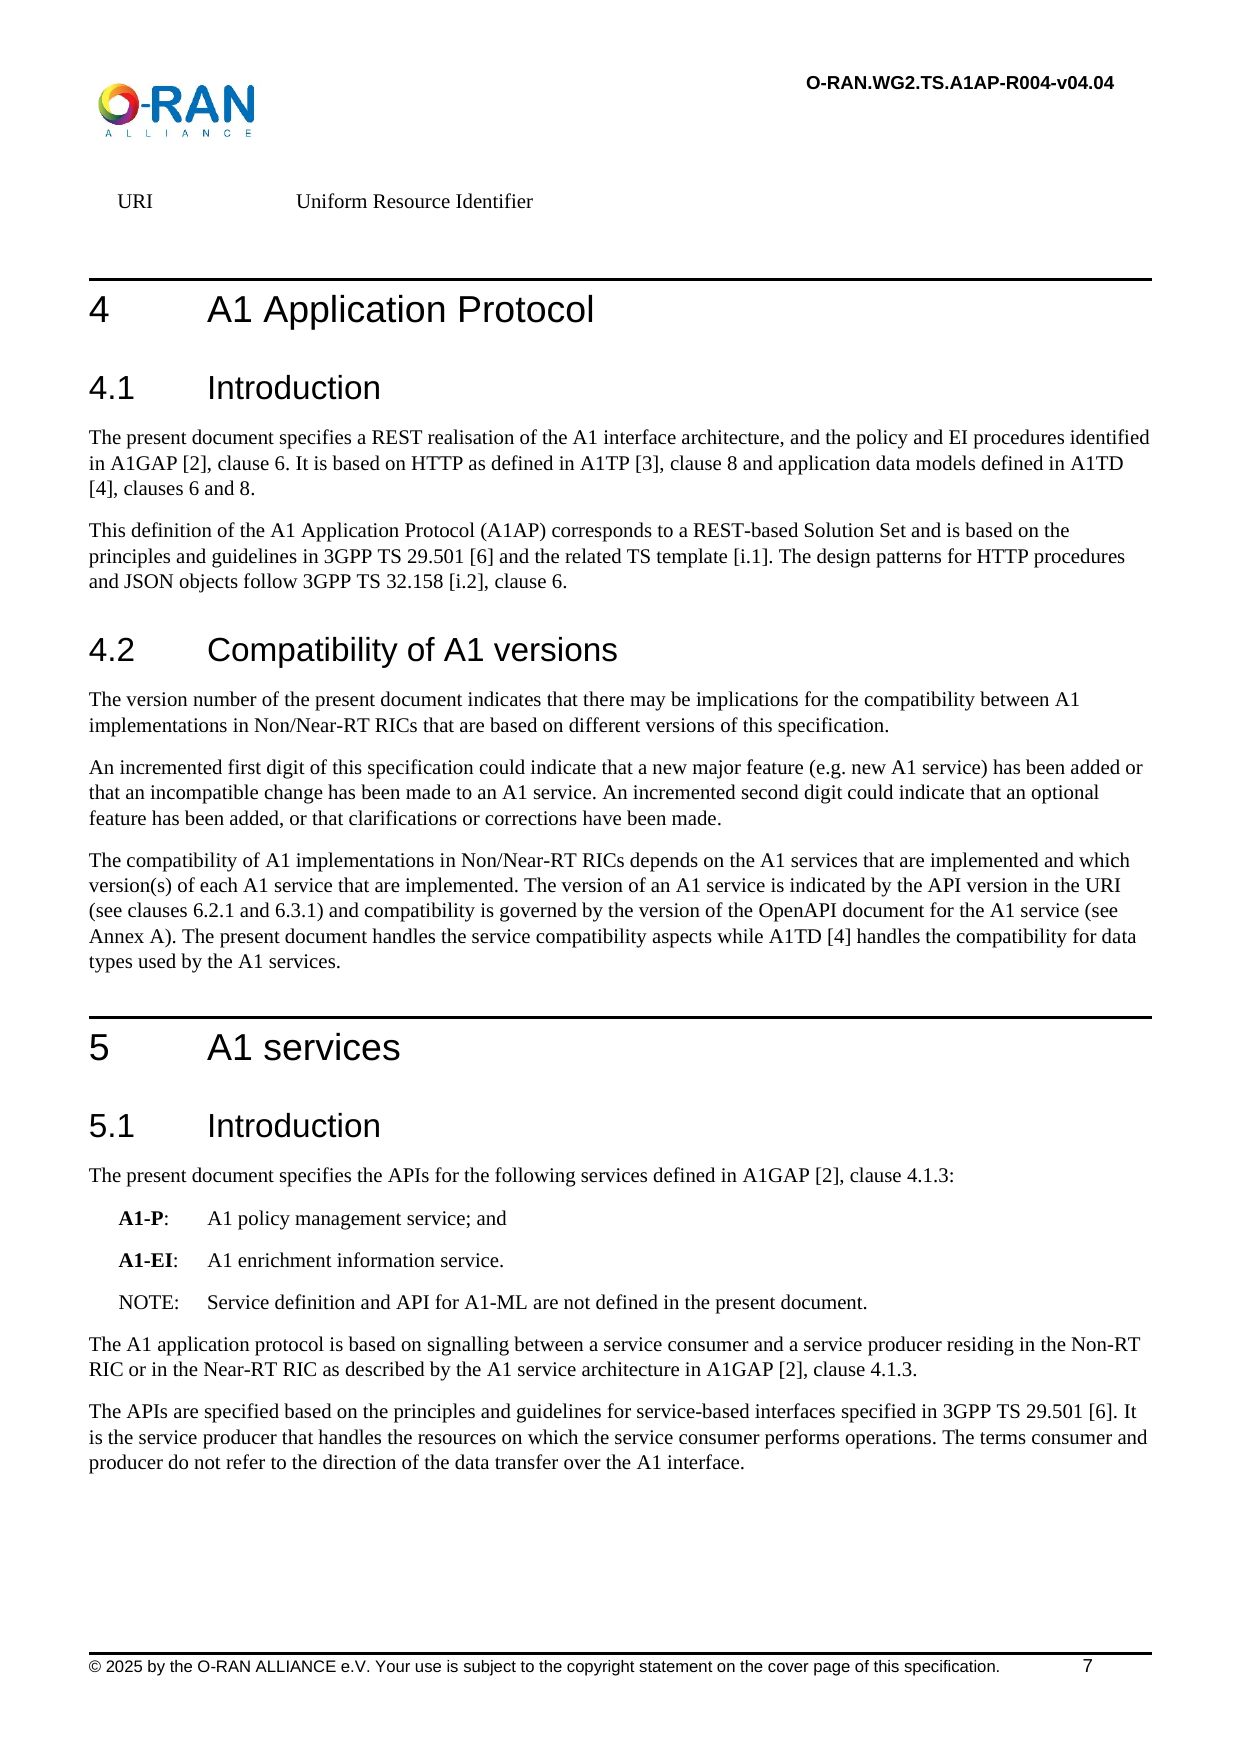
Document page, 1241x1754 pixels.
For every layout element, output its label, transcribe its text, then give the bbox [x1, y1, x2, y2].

text A1-EI: A1 enrichment information service. [118, 1248, 1152, 1272]
text URI Uniform Resource Identifier [117, 189, 1152, 213]
text NOTE: Service definition and API for A1-ML are not defined in the present document. [118, 1290, 1152, 1314]
subtitle 4.2 Compatibility of A1 versions [89, 630, 1152, 668]
picture [88, 70, 268, 148]
subtitle 4 A1 Application Protocol [89, 281, 1152, 331]
text The APIs are specified based on the principles and guidelines for service-based interfaces specified in 3GPP TS 29.501 [6]. It is the service producer that handles the resources on which the service consumer performs operations. The terms consumer and producer do not refer to the direction of the data transfer over the A1 interface. [89, 1399, 1152, 1474]
subtitle 5 A1 services [89, 1019, 1152, 1069]
text This definition of the A1 Application Protocol (A1AP) corresponds to a REST-based Solution Set and is based on the principles and guidelines in 3GPP TS 29.501 [6] and the related TS template [i.1]. The design patterns for HTTP procedures and JSON objects follow 3GPP TS 32.158 [i.2], clause 6. [89, 518, 1152, 593]
text The present document specifies a REST realisation of the A1 interface architecture, and the policy and EI procedures identified in A1GAP [2], clause 6. It is based on HTTP as defined in A1TP [3], clause 8 and application data models defined in A1TD [4], clauses 6 and 8. [89, 425, 1152, 500]
text A1-P: A1 policy management service; and [118, 1206, 1152, 1229]
text The A1 application protocol is based on signalling between a service consumer and a service producer residing in the Non-RT RIC or in the Near-RT RIC as described by the A1 service architecture in A1GAP [2], clause 4.1.3. [89, 1332, 1152, 1381]
text The present document specifies the APIs for the following services defined in A1GAP [2], clause 4.1.3: [89, 1163, 1152, 1187]
text The compatibility of A1 implementations in Non/Near-RT RICs depends on the A1 services that are implemented and which version(s) of each A1 service that are implemented. The version of an A1 service is indicated by the API version in the URI (see clauses 6.2.1 and 6.3.1) and compatibility is governed by the version of the OpenAPI document for the A1 service (see Annex A). The present document handles the service compatibility aspects while A1TD [4] handles the compatibility for data types used by the A1 services. [89, 847, 1152, 973]
subtitle 4.1 Introduction [89, 368, 1152, 407]
subtitle 5.1 Introduction [89, 1106, 1152, 1145]
text The version number of the present document indicates that there may be implications for the compatibility between A1 implementations in Non/Near-RT RICs that are based on different versions of this specification. [89, 687, 1152, 737]
text An incremented first digit of this specification could indicate that a new major feature (e.g. new A1 service) has been added or that an incompatible change has been made to an A1 service. An incremented second digit could indicate that an optional feature has been added, or that clarifications or corrections have been made. [89, 754, 1152, 829]
